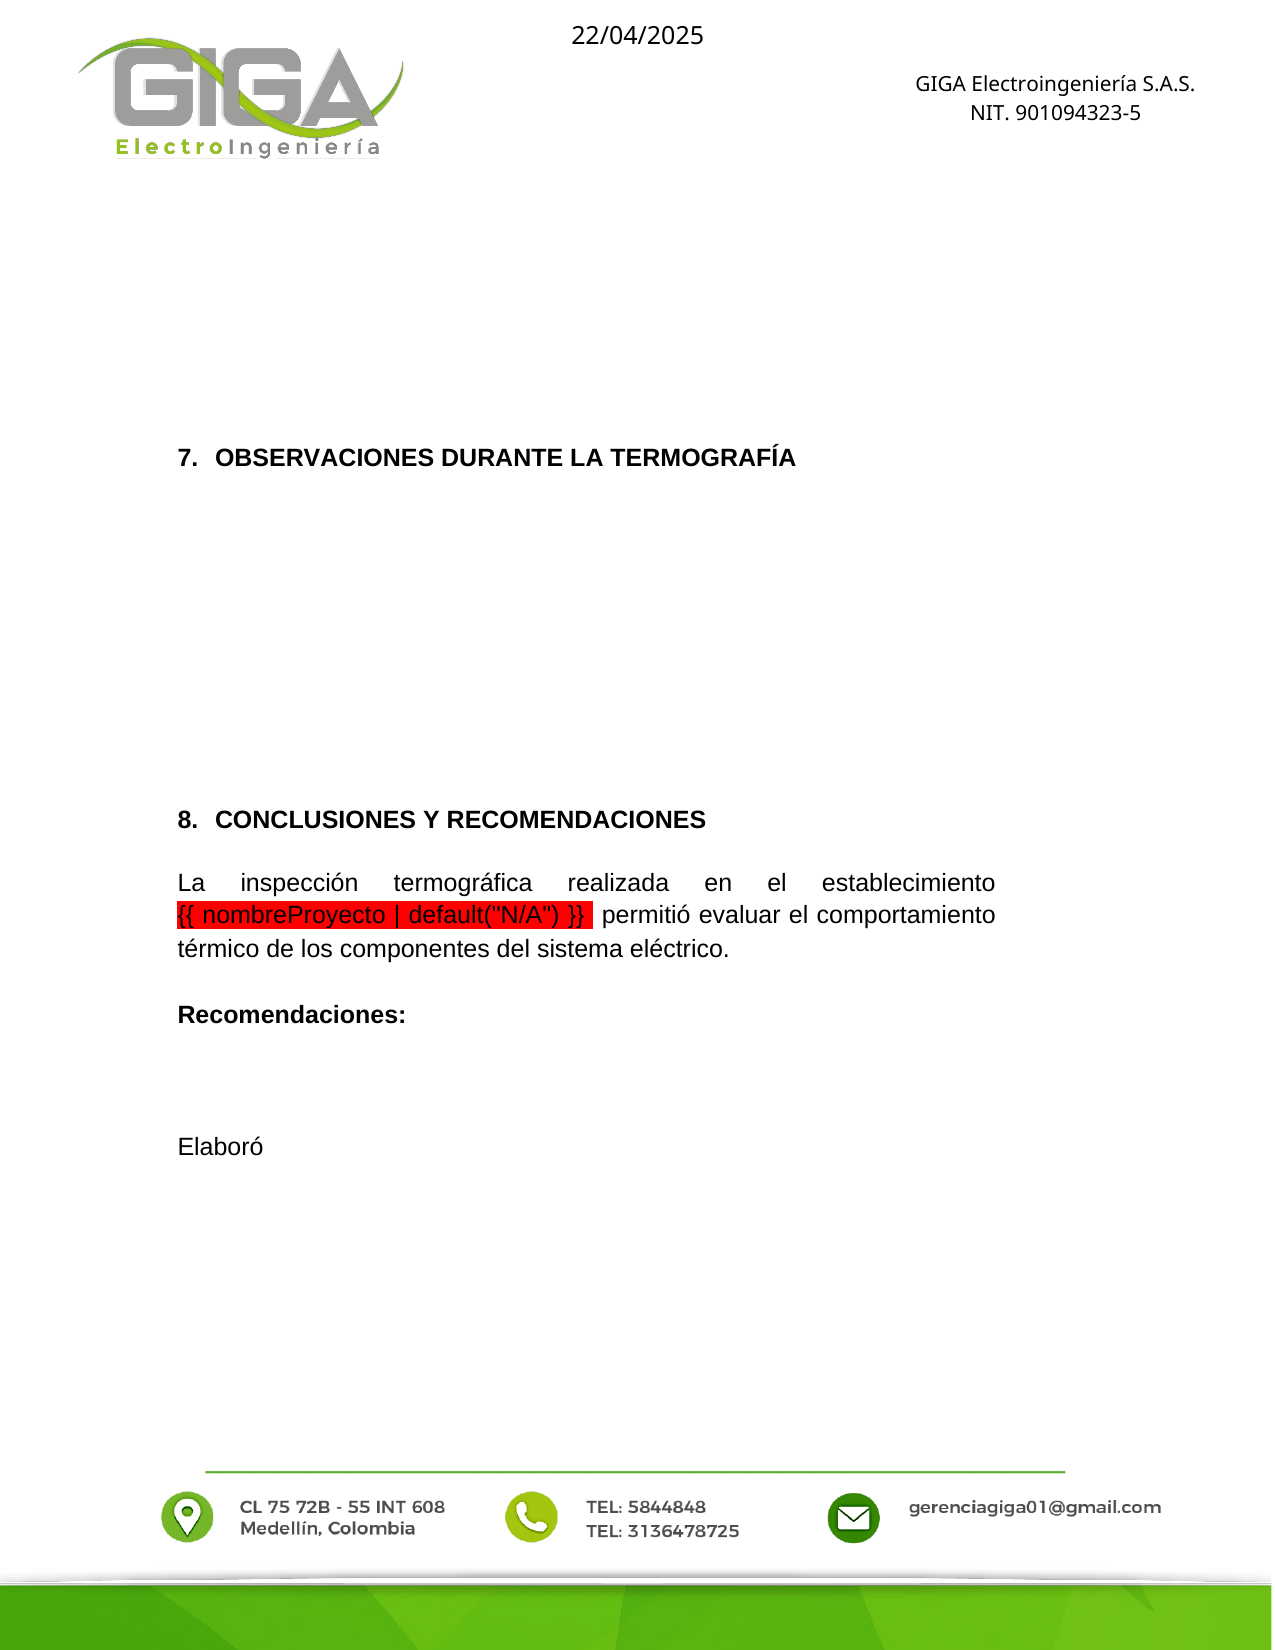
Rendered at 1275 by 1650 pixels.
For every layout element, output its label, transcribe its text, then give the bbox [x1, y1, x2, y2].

text La inspección termográfica realizada en el establecimiento {{ nombreProyecto | default("N/A") }} permitió evaluar el comportamiento térmico de los componentes del sistema eléctrico. [177, 867, 996, 962]
picture [53, 10, 427, 178]
subtitle CONCLUSIONES Y RECOMENDACIONES [177, 806, 1098, 834]
picture [0, 1462, 1272, 1650]
subtitle OBSERVACIONES DURANTE LA TERMOGRAFÍA [177, 443, 1098, 472]
text Recomendaciones: [177, 1000, 996, 1028]
text Elaboró [177, 1132, 1098, 1161]
